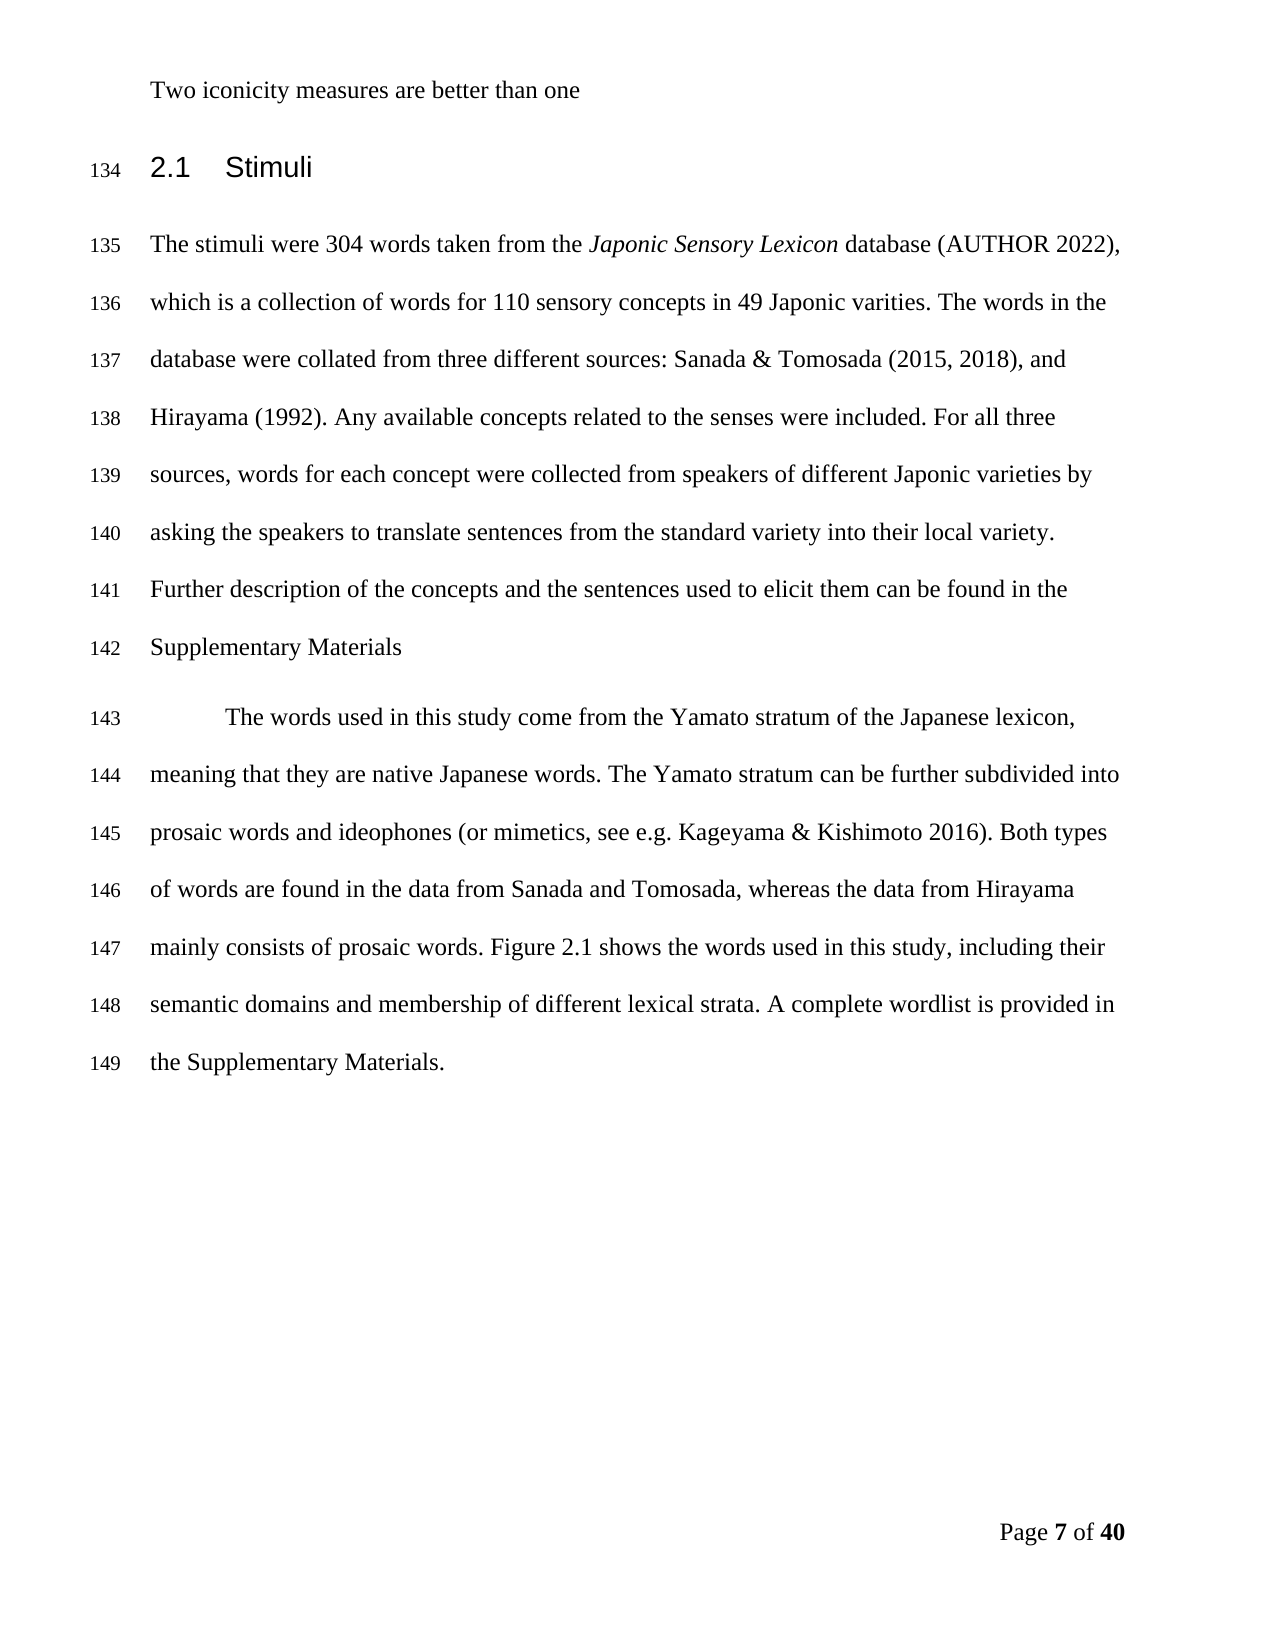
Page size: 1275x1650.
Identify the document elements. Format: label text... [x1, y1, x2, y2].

text The words used in this study come from the Yamato stratum of the Japanese lexicon, meaning that they are native Japanese words. The Yamato stratum can be further subdivided into prosaic words and ideophones (or mimetics, see e.g. Kageyama & Kishimoto 2016). Both types of words are found in the data from Sanada and Tomosada, whereas the data from Hirayama mainly consists of prosaic words. Figure 2.1 shows the words used in this study, including their semantic domains and membership of different lexical strata. A complete wordlist is provided in the Supplementary Materials. [150, 702, 1125, 1076]
subtitle 2.1 Stimuli [150, 150, 1125, 183]
text The stimuli were 304 words taken from the Japonic Sensory Lexicon database (AUTHOR 2022), which is a collection of words for 110 sensory concepts in 49 Japonic varities. The words in the database were collated from three different sources: Sanada & Tomosada (2015, 2018), and Hirayama (1992). Any available concepts related to the senses were included. For all three sources, words for each concept were collected from speakers of different Japonic varieties by asking the speakers to translate sentences from the standard variety into their local variety. Further description of the concepts and the sentences used to elicit them can be found in the Supplementary Materials [150, 229, 1125, 661]
